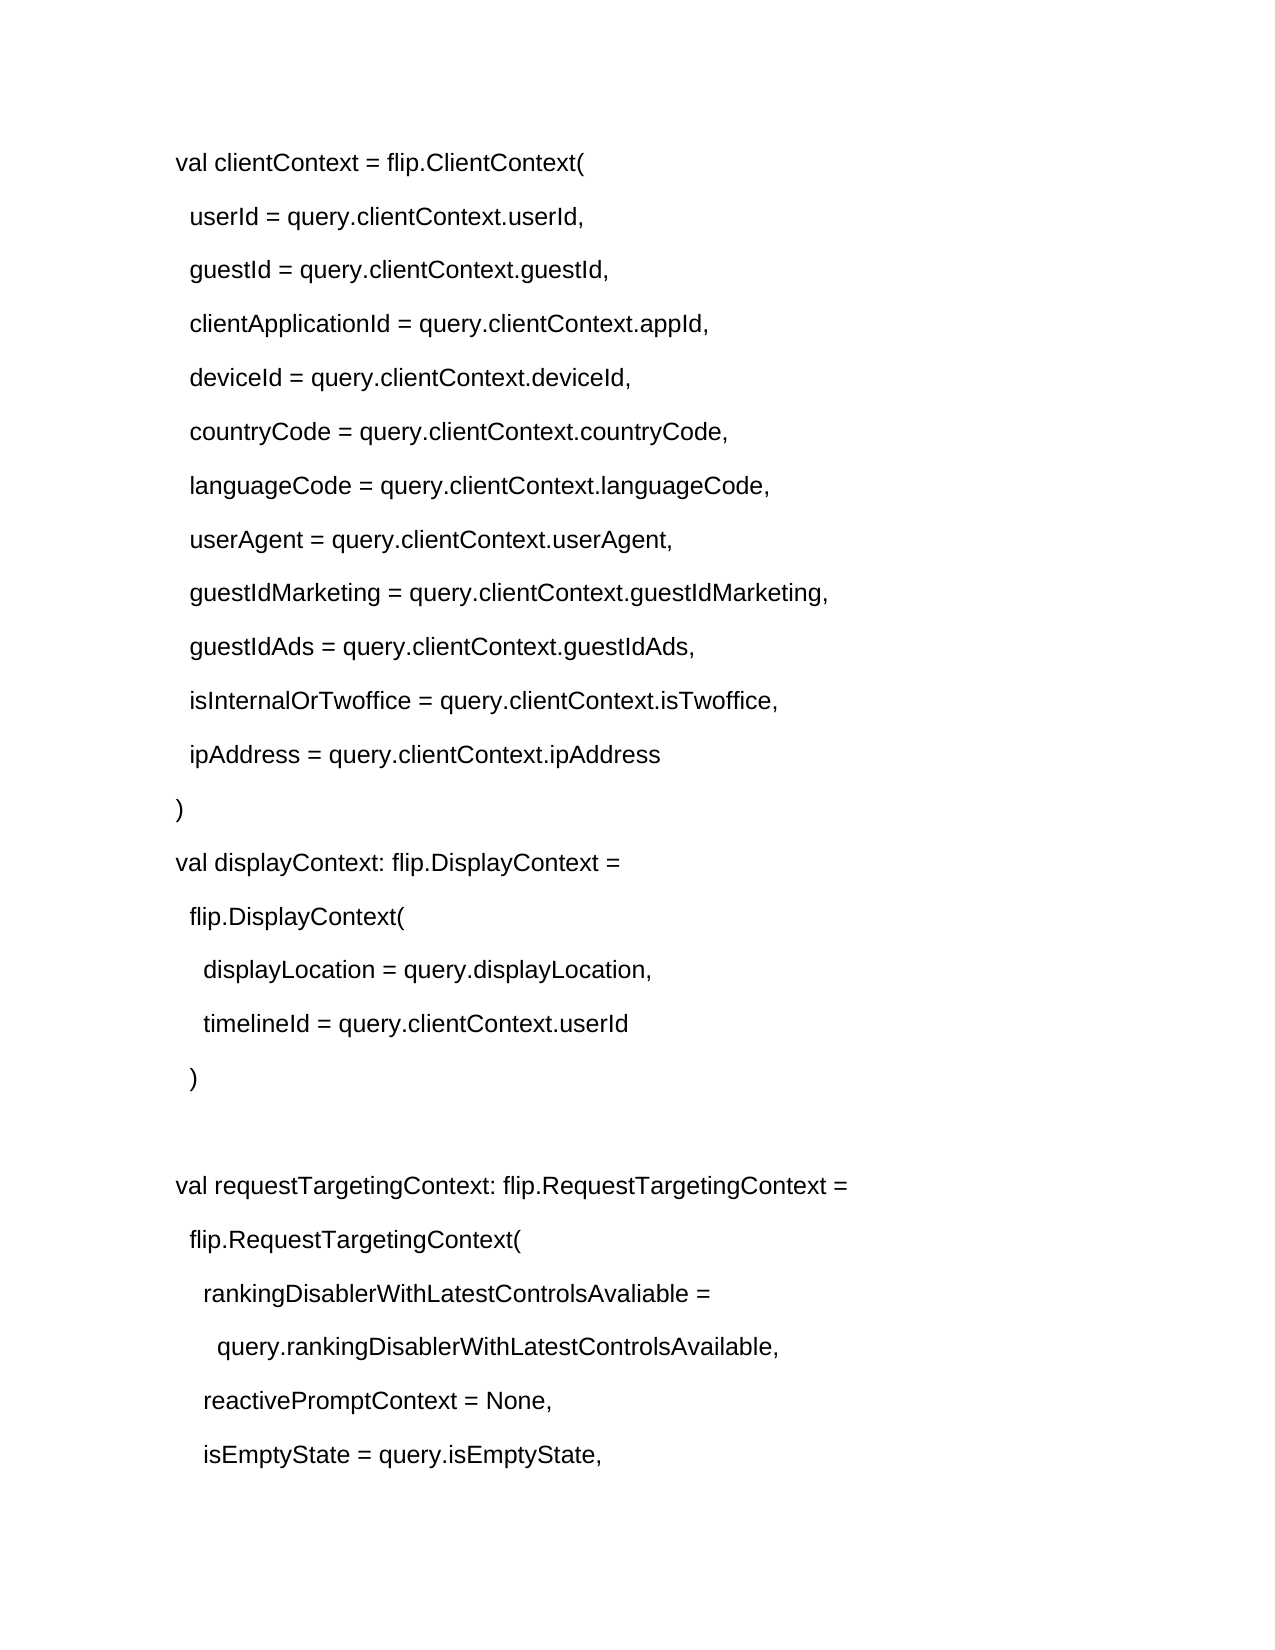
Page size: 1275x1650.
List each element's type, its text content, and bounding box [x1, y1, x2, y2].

text val clientContext = flip.ClientContext( [148, 148, 1127, 176]
text ) [148, 1063, 1127, 1092]
text userAgent = query.clientContext.userAgent, [148, 524, 1127, 553]
text languageCode = query.clientContext.languageCode, [148, 471, 1127, 499]
text val displayContext: flip.DisplayContext = [148, 848, 1127, 876]
text reactivePromptContext = None, [148, 1386, 1127, 1415]
text deviceId = query.clientContext.deviceId, [148, 363, 1127, 392]
text clientApplicationId = query.clientContext.appId, [148, 309, 1127, 338]
text isEmptyState = query.isEmptyState, [148, 1440, 1127, 1469]
text query.rankingDisablerWithLatestControlsAvailable, [148, 1332, 1127, 1361]
text ipAddress = query.clientContext.ipAddress [148, 740, 1127, 769]
text userId = query.clientContext.userId, [148, 201, 1127, 230]
text countryCode = query.clientContext.countryCode, [148, 417, 1127, 446]
text flip.RequestTargetingContext( [148, 1225, 1127, 1253]
text guestId = query.clientContext.guestId, [148, 255, 1127, 284]
text guestIdMarketing = query.clientContext.guestIdMarketing, [148, 578, 1127, 607]
text timelineId = query.clientContext.userId [148, 1009, 1127, 1038]
text ) [148, 794, 1127, 823]
text displayLocation = query.displayLocation, [148, 955, 1127, 984]
text guestIdAds = query.clientContext.guestIdAds, [148, 632, 1127, 661]
text val requestTargetingContext: flip.RequestTargetingContext = [148, 1171, 1127, 1199]
text rankingDisablerWithLatestControlsAvaliable = [148, 1278, 1127, 1307]
text flip.DisplayContext( [148, 902, 1127, 930]
text isInternalOrTwoffice = query.clientContext.isTwoffice, [148, 686, 1127, 715]
